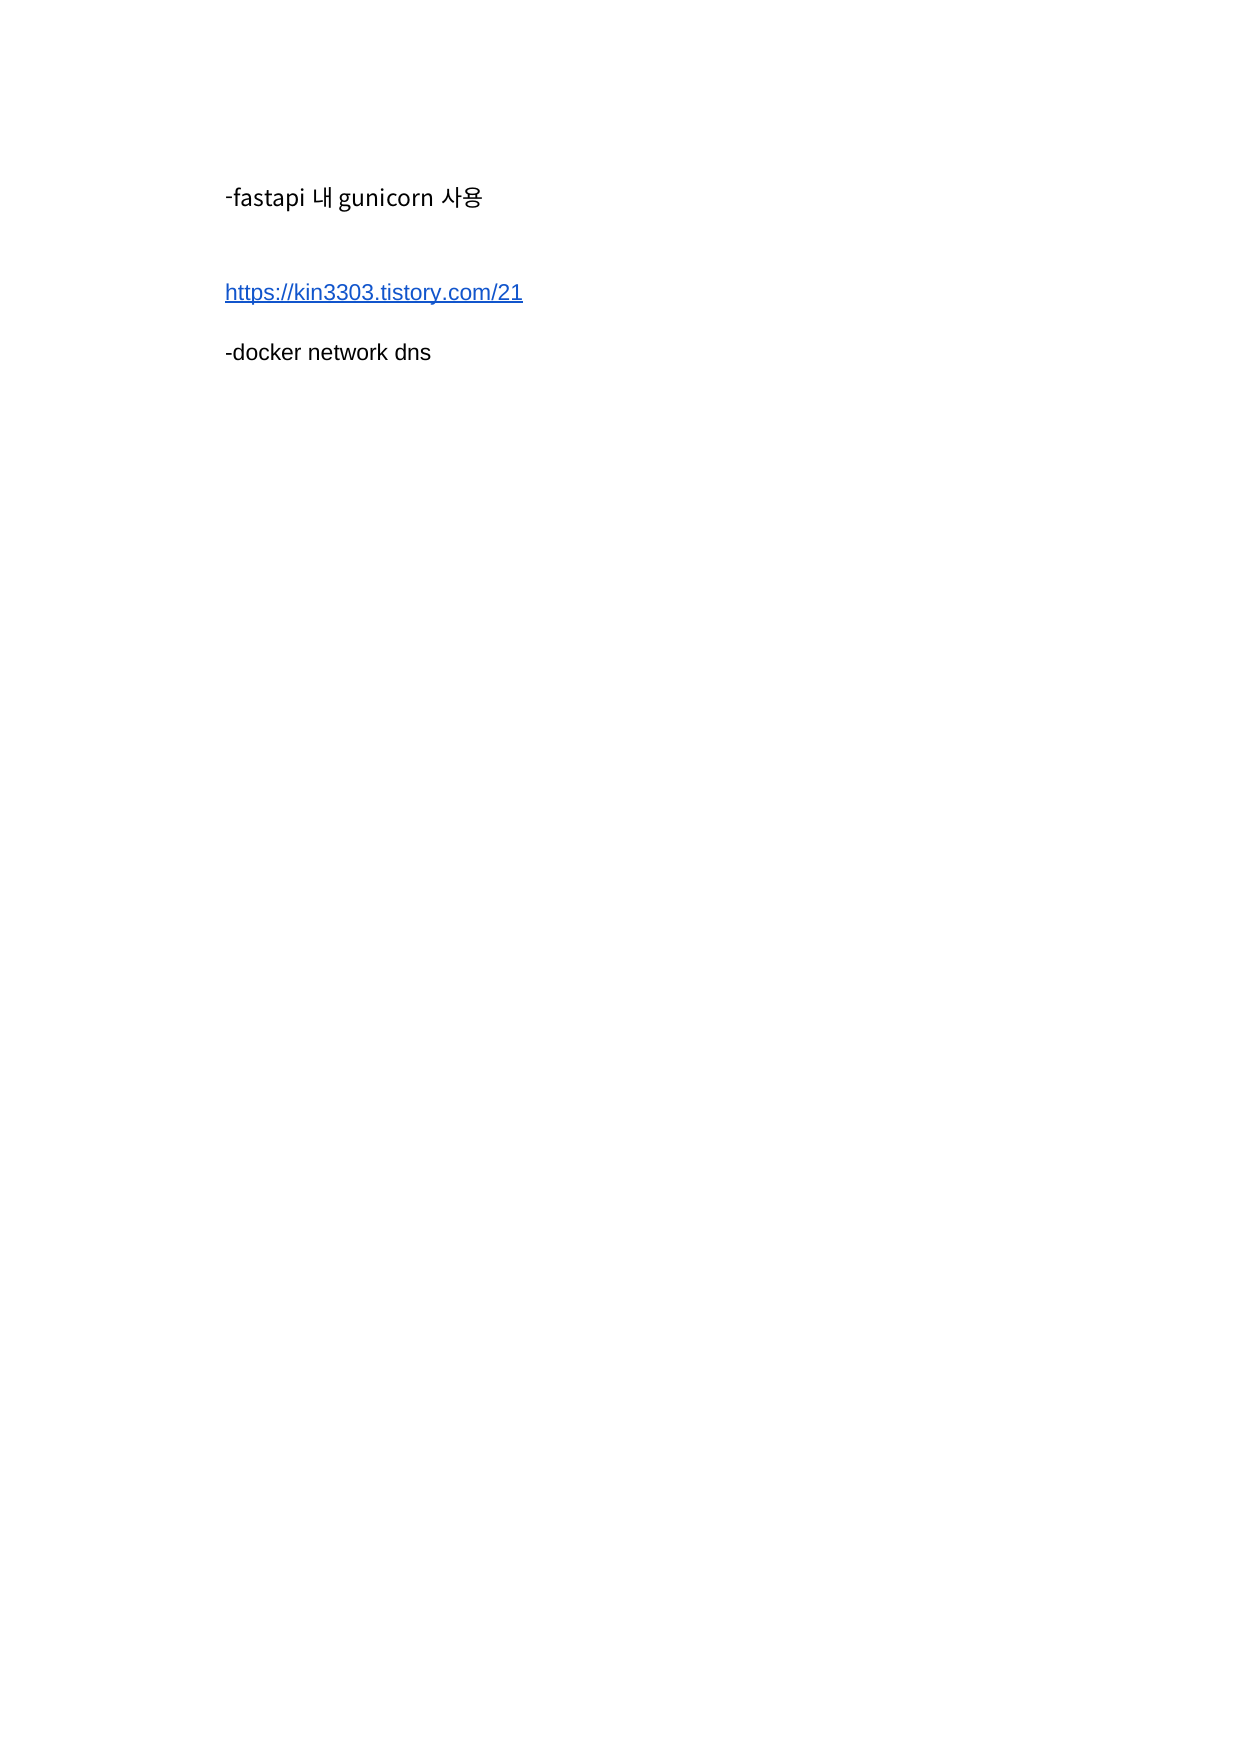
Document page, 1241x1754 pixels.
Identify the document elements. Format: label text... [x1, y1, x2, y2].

text https://kin3303.tistory.com/21 [150, 279, 1090, 305]
text -fastapi 내 gunicorn 사용 [150, 180, 1090, 213]
text -docker network dns [150, 339, 1090, 366]
